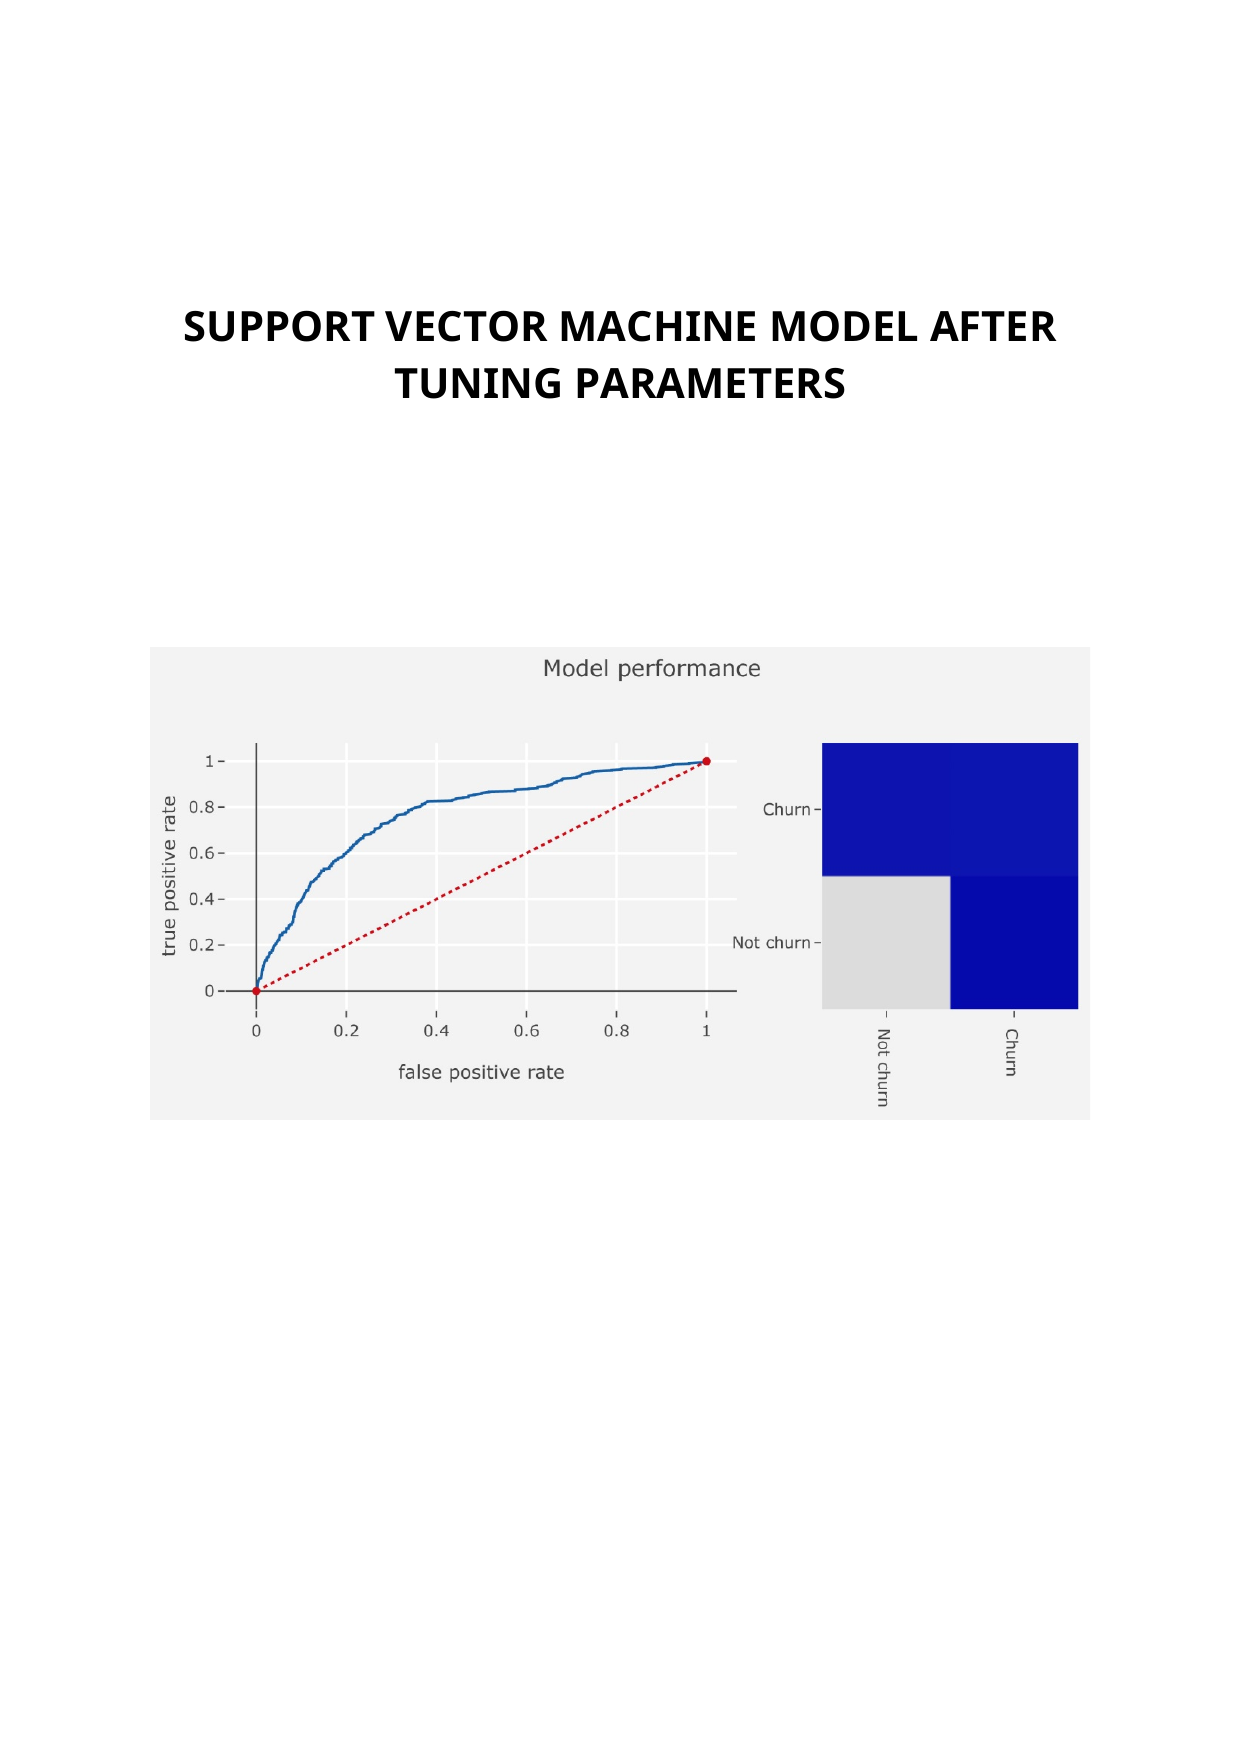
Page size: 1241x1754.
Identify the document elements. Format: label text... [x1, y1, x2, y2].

text SUPPORT VECTOR MACHINE MODEL AFTER TUNING PARAMETERS [150, 297, 1090, 410]
picture [150, 647, 1091, 1120]
